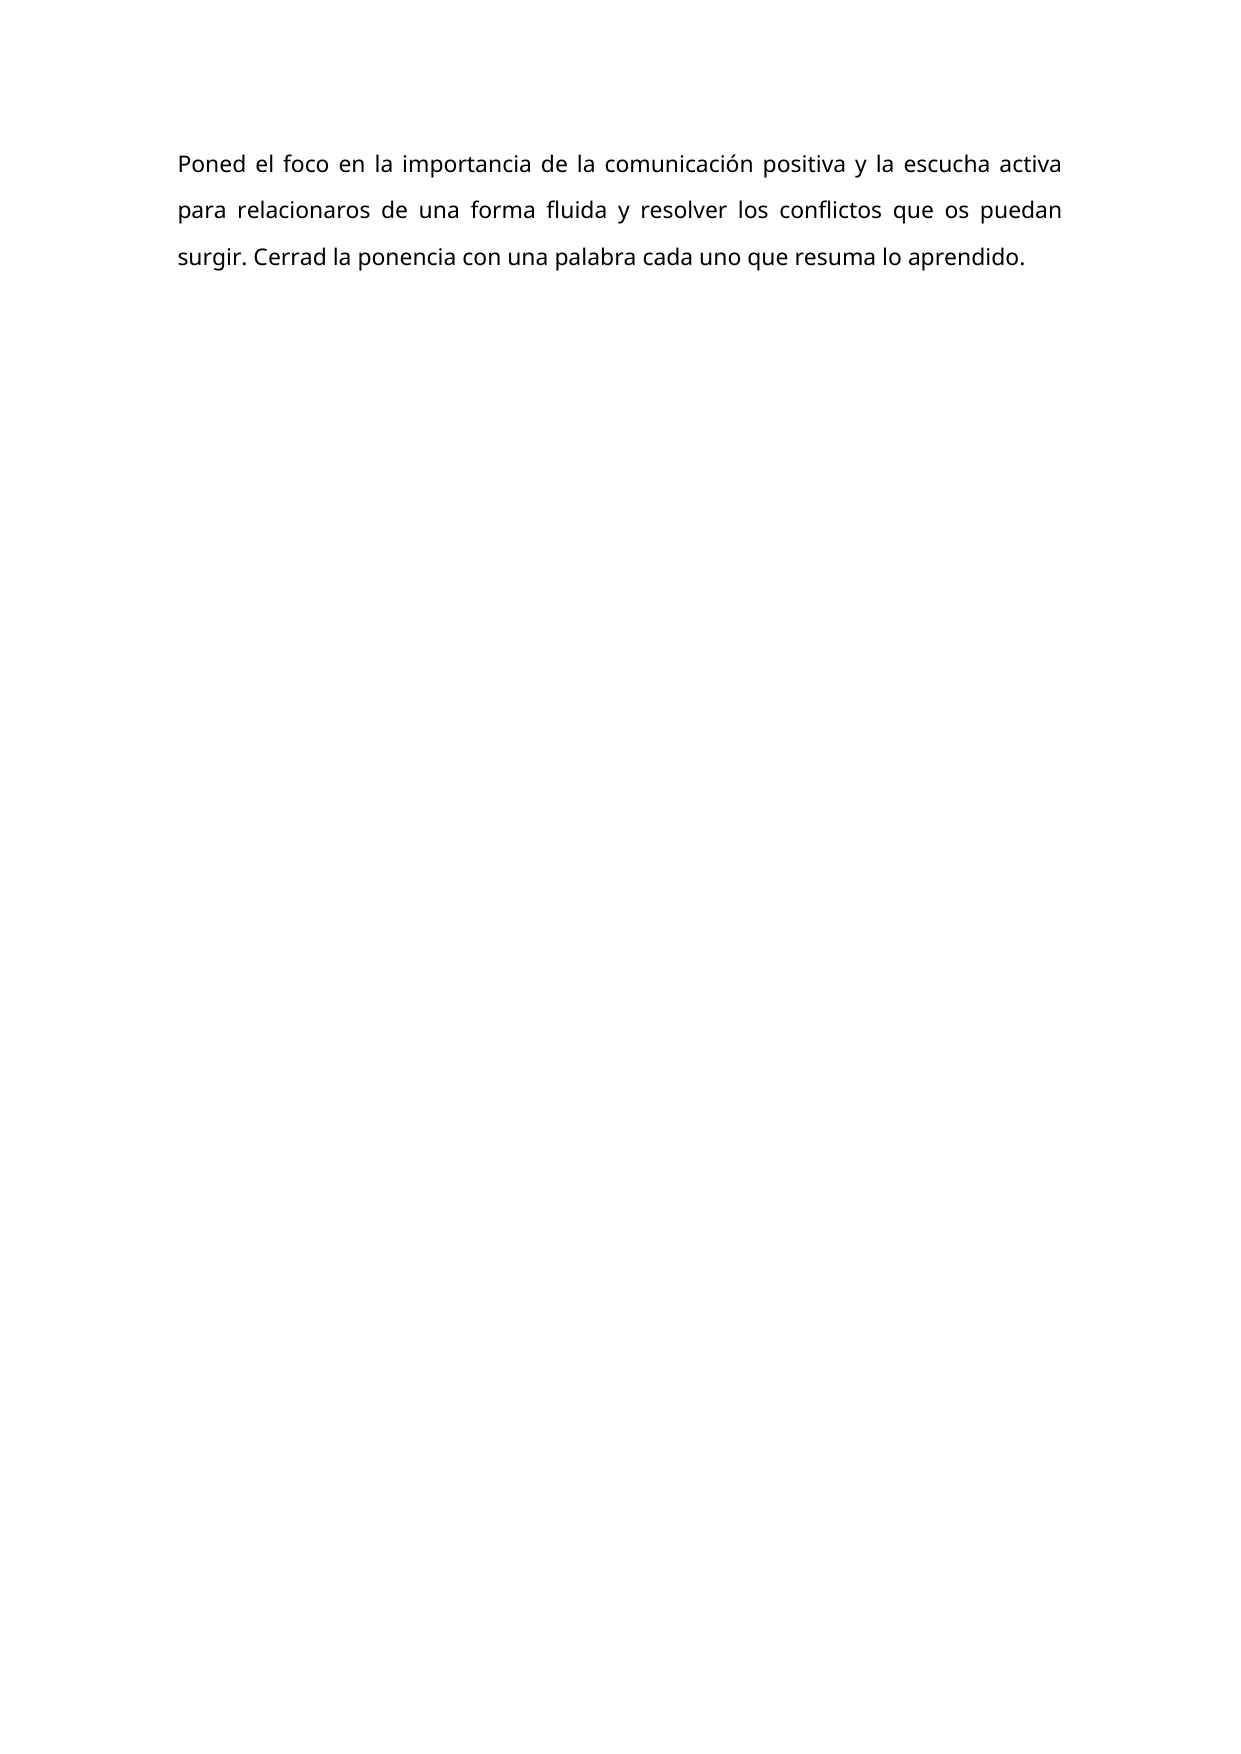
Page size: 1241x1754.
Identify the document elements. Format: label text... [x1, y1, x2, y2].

text Poned el foco en la importancia de la comunicación positiva y la escucha activa para relacionaros de una forma fluida y resolver los conflictos que os puedan surgir. Cerrad la ponencia con una palabra cada uno que resuma lo aprendido. [177, 148, 1063, 273]
